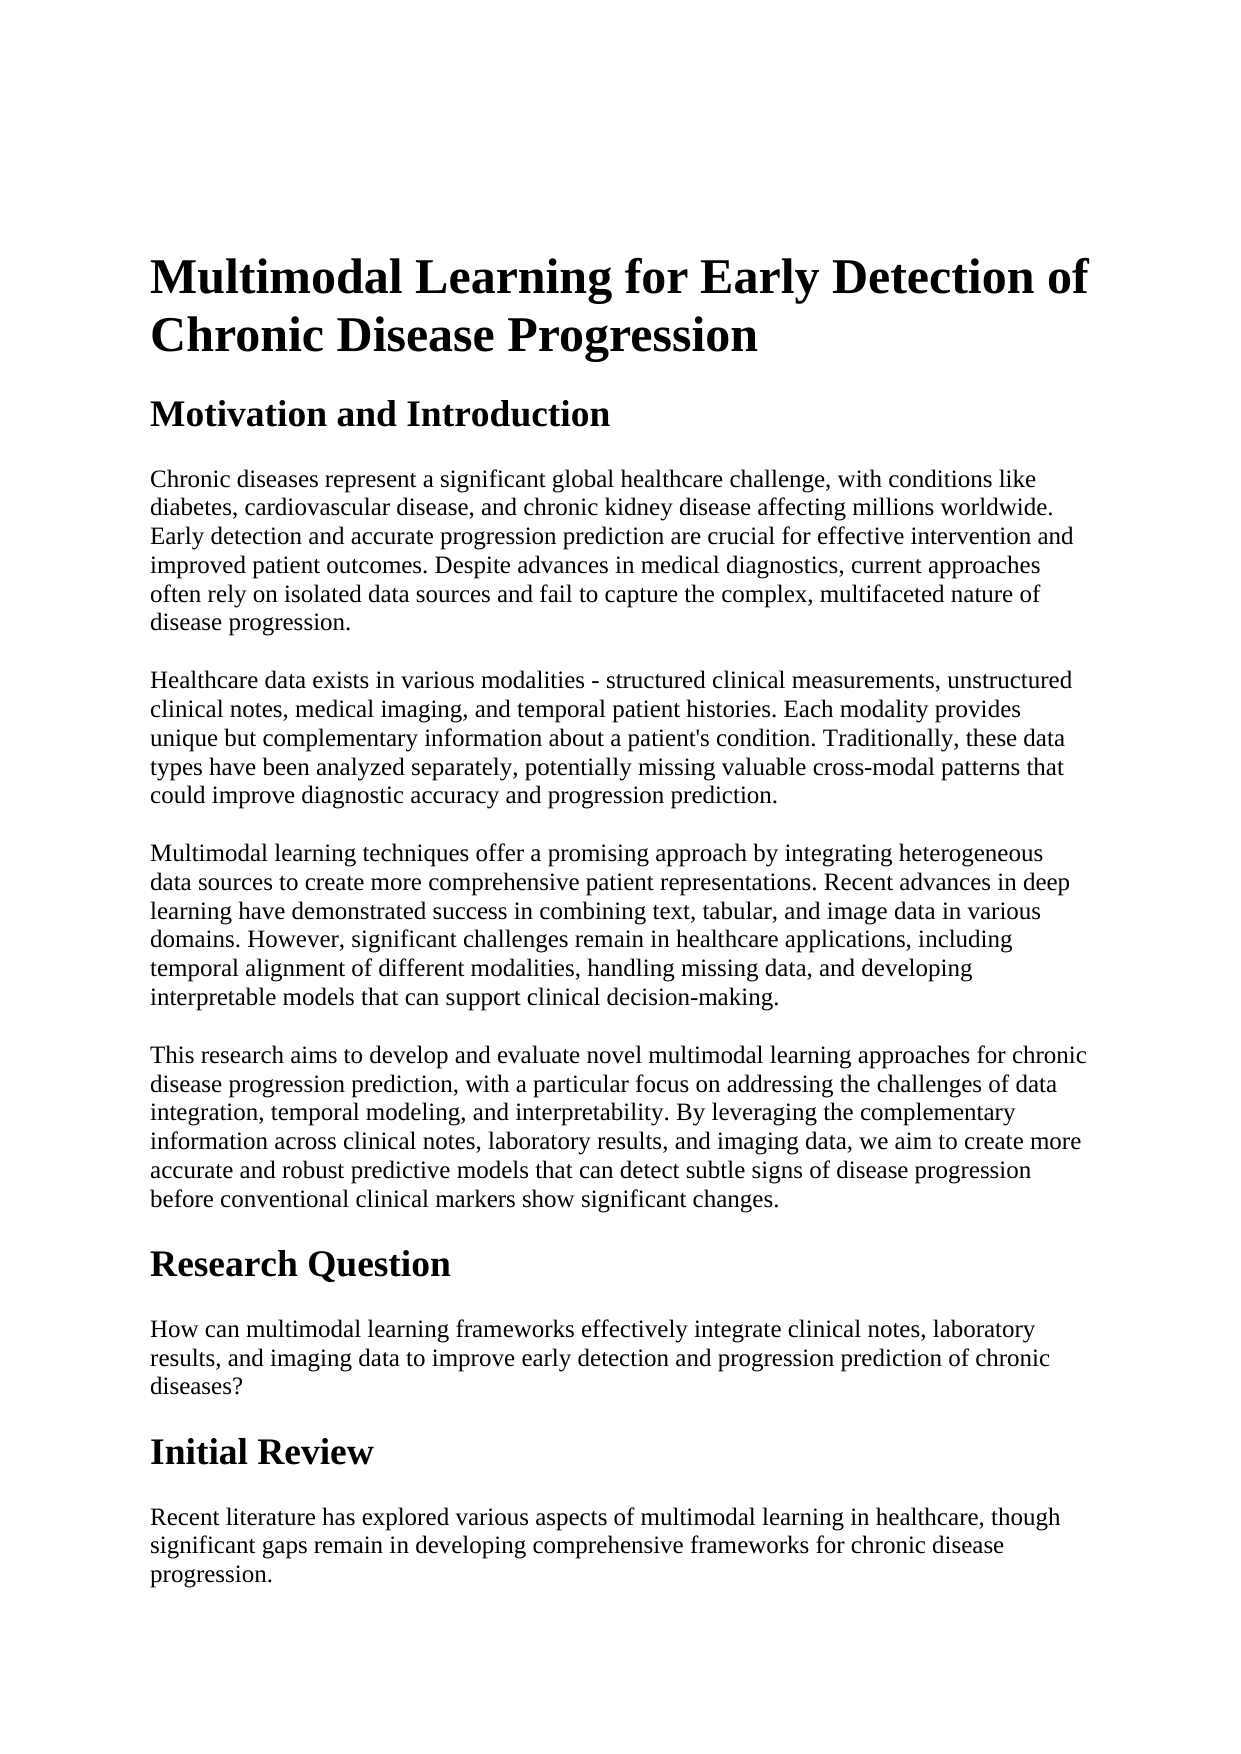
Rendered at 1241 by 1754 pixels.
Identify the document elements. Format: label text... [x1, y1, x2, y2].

text Motivation and Introduction [150, 391, 1090, 434]
text How can multimodal learning frameworks effectively integrate clinical notes, laboratory results, and imaging data to improve early detection and progression prediction of chronic diseases? [150, 1314, 1090, 1400]
text Multimodal Learning for Early Detection of Chronic Disease Progression [150, 247, 1090, 362]
text Initial Review [150, 1429, 1090, 1472]
text Chronic diseases represent a significant global healthcare challenge, with conditions like diabetes, cardiovascular disease, and chronic kidney disease affecting millions worldwide. Early detection and accurate progression prediction are crucial for effective intervention and improved patient outcomes. Despite advances in medical diagnostics, current approaches often rely on isolated data sources and fail to capture the complex, multifaceted nature of disease progression. [150, 464, 1090, 636]
text Healthcare data exists in various modalities - structured clinical measurements, unstructured clinical notes, medical imaging, and temporal patient histories. Each modality provides unique but complementary information about a patient's condition. Traditionally, these data types have been analyzed separately, potentially missing valuable cross-modal patterns that could improve diagnostic accuracy and progression prediction. [150, 665, 1090, 809]
text Research Question [150, 1242, 1090, 1285]
text Multimodal learning techniques offer a promising approach by integrating heterogeneous data sources to create more comprehensive patient representations. Recent advances in deep learning have demonstrated success in combining text, tabular, and image data in various domains. However, significant challenges remain in healthcare applications, including temporal alignment of different modalities, handling missing data, and developing interpretable models that can support clinical decision-making. [150, 838, 1090, 1011]
text This research aims to develop and evaluate novel multimodal learning approaches for chronic disease progression prediction, with a particular focus on addressing the challenges of data integration, temporal modeling, and interpretability. By leveraging the complementary information across clinical notes, laboratory results, and imaging data, we aim to create more accurate and robust predictive models that can detect subtle signs of disease progression before conventional clinical markers show significant changes. [150, 1040, 1090, 1212]
text Recent literature has explored various aspects of multimodal learning in healthcare, though significant gaps remain in developing comprehensive frameworks for chronic disease progression. [150, 1502, 1090, 1588]
